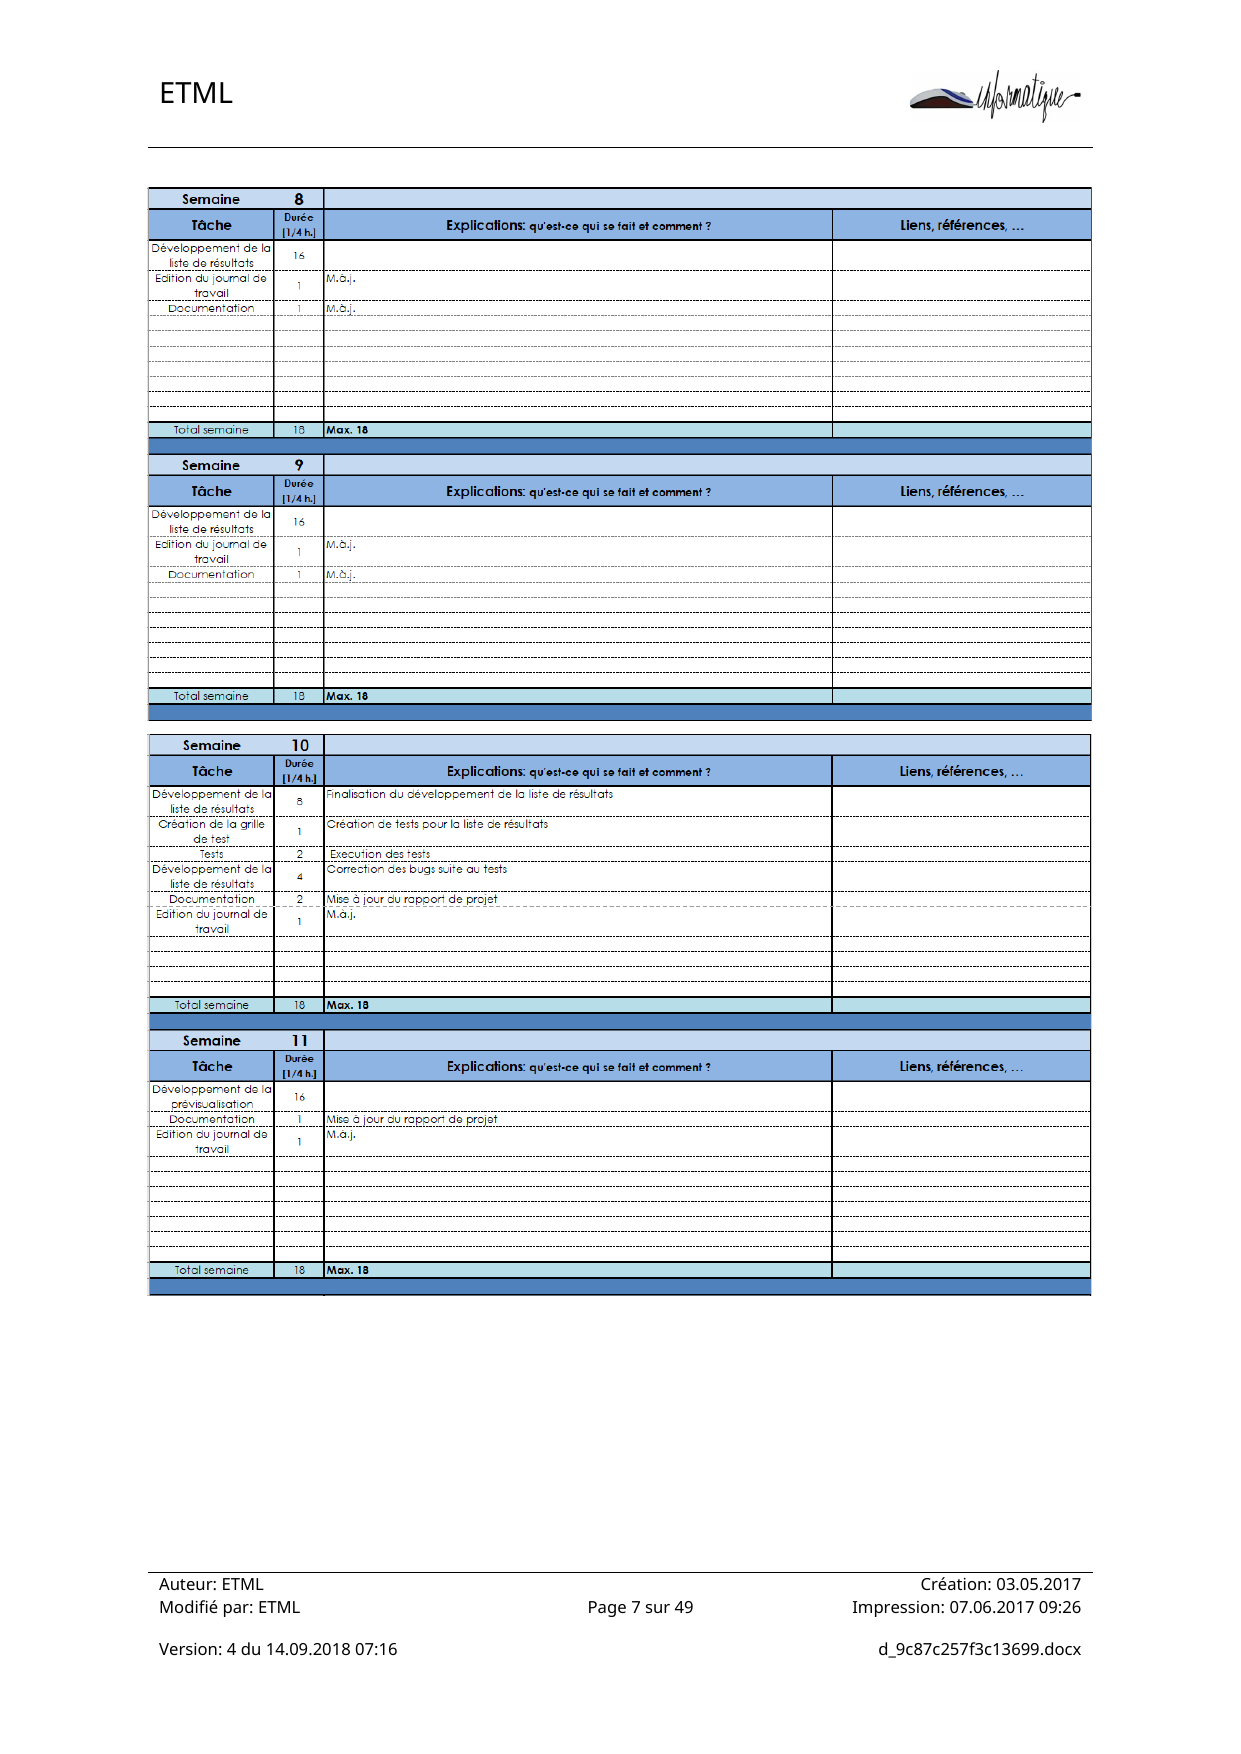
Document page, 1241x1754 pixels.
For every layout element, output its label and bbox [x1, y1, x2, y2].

picture [147, 734, 1092, 1296]
picture [147, 187, 1092, 721]
picture [909, 70, 1082, 123]
